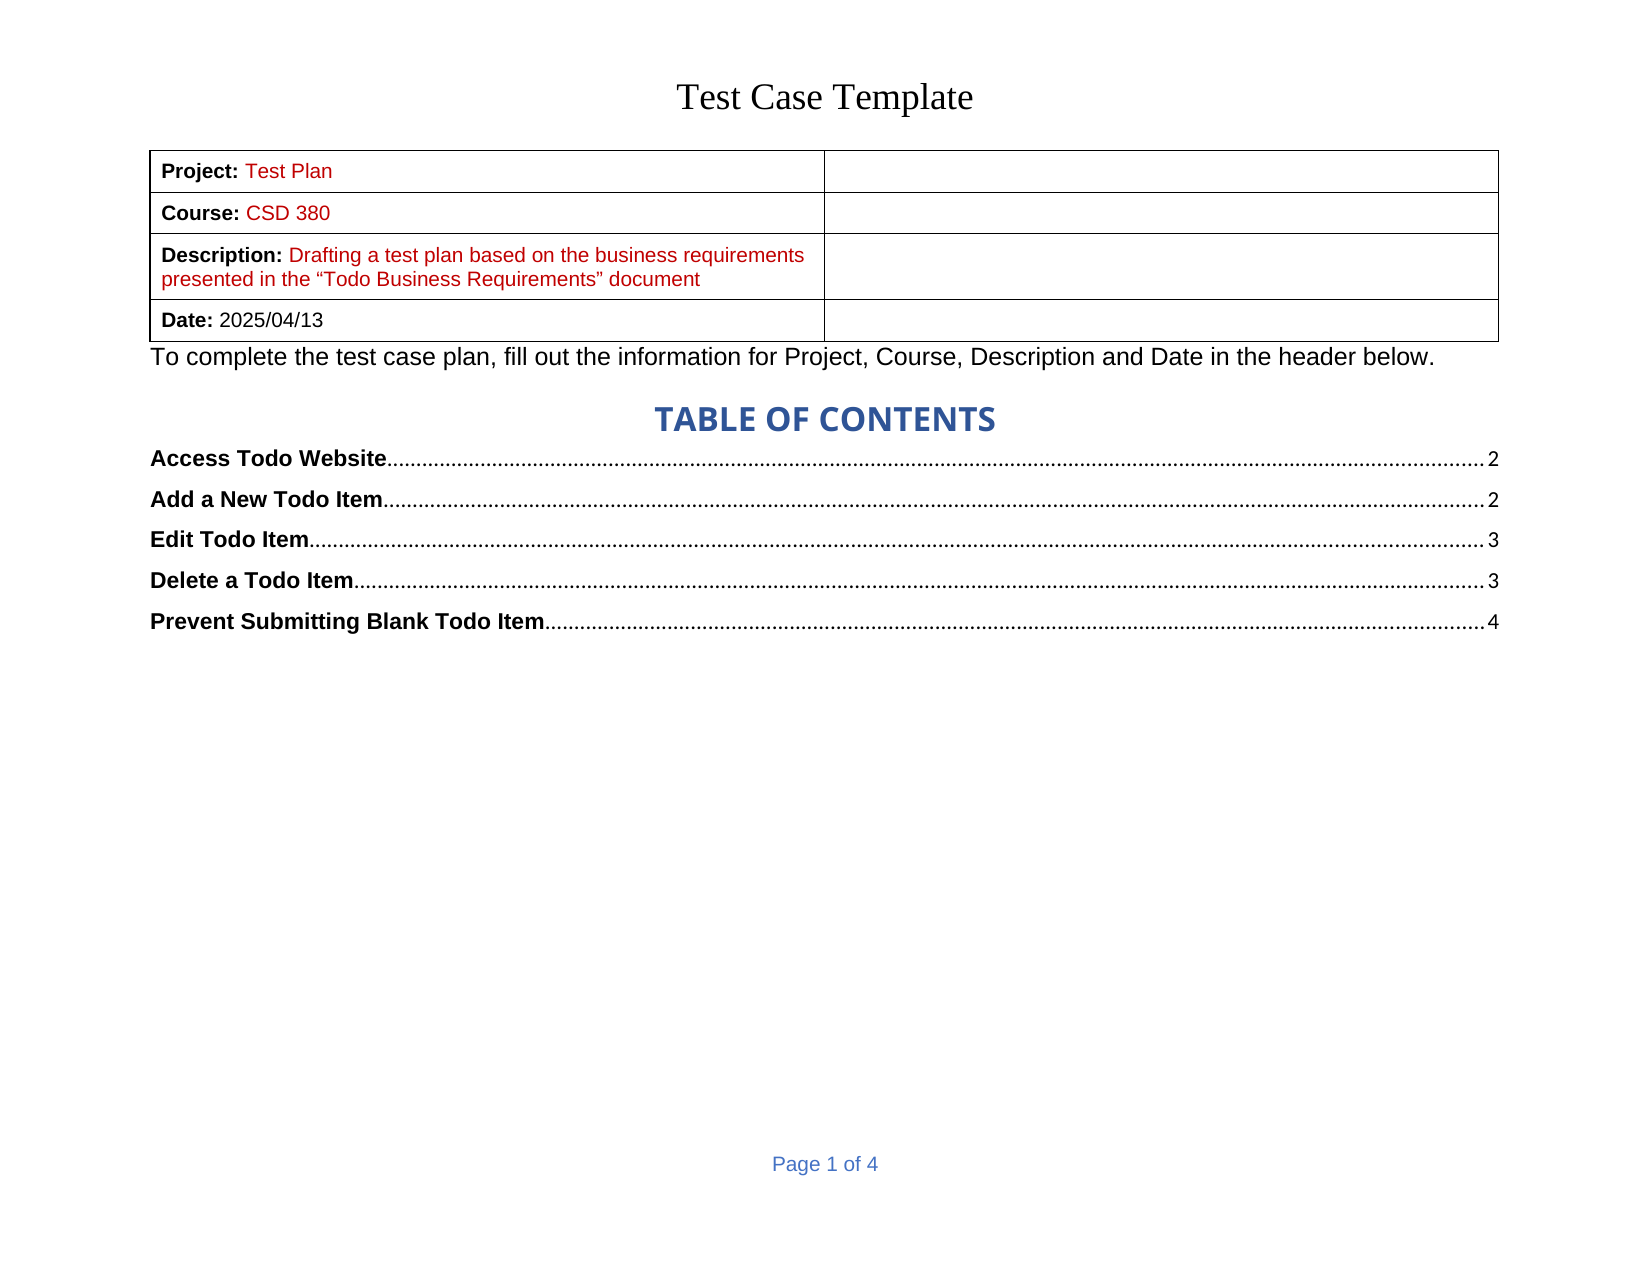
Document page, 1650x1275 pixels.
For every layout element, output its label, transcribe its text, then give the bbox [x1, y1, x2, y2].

table_cell Description: Drafting a test plan based on the business requirements presented in the “Todo Business Requirements” document [151, 234, 824, 299]
table_header Project: Test Plan [151, 151, 824, 192]
table_cell Course: CSD 380 [151, 193, 824, 233]
table_cell [825, 193, 1498, 233]
text To complete the test case plan, fill out the information for Project, Course, Description and Date in the header below. [150, 342, 1500, 370]
table_cell Date: 2025/04/13 [151, 300, 824, 341]
table_cell [825, 234, 1498, 299]
table_cell [825, 300, 1498, 341]
table_header [825, 151, 1498, 192]
